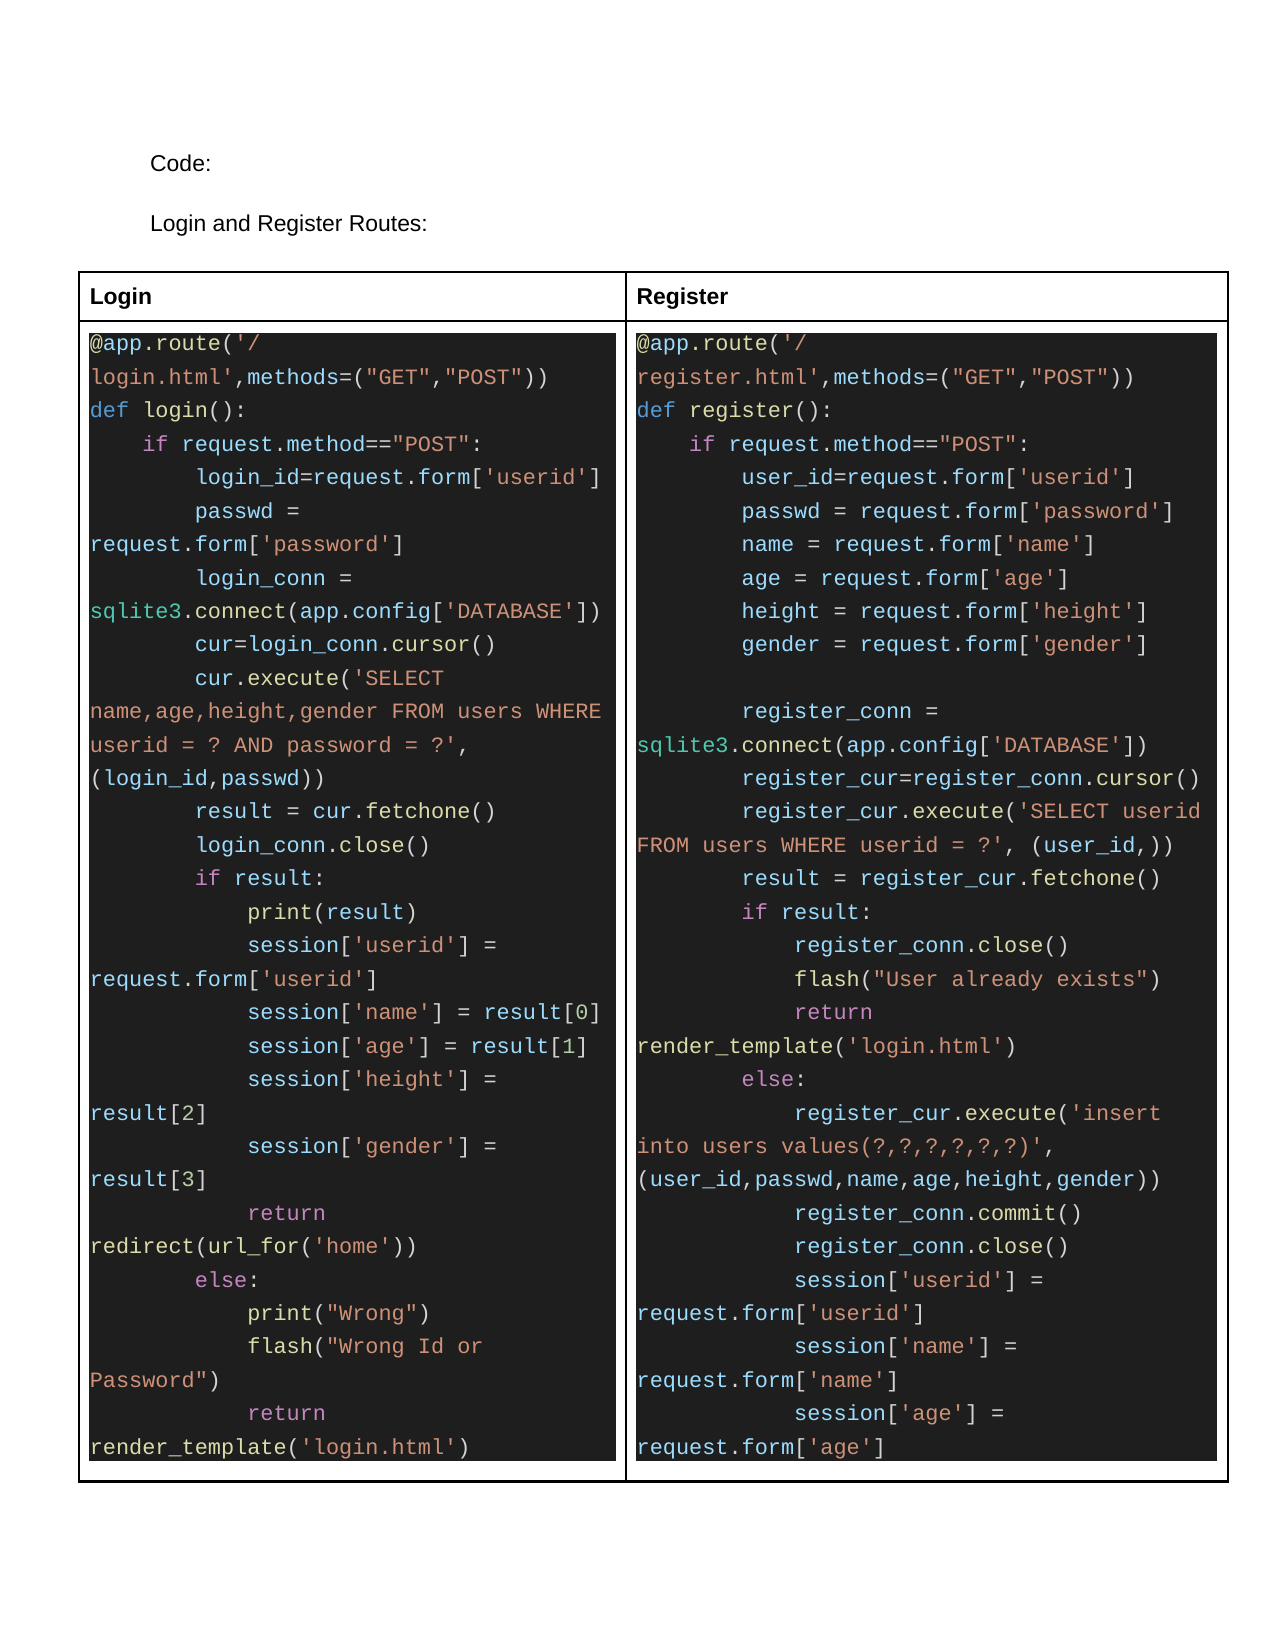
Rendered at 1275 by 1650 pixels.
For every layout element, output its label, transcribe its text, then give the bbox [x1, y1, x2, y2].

table_header Login [80, 273, 625, 320]
text Code: [150, 150, 1125, 207]
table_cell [627, 322, 1227, 1480]
text Login and Register Routes: [150, 210, 1125, 267]
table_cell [80, 322, 625, 1480]
table_header Register [627, 273, 1227, 320]
